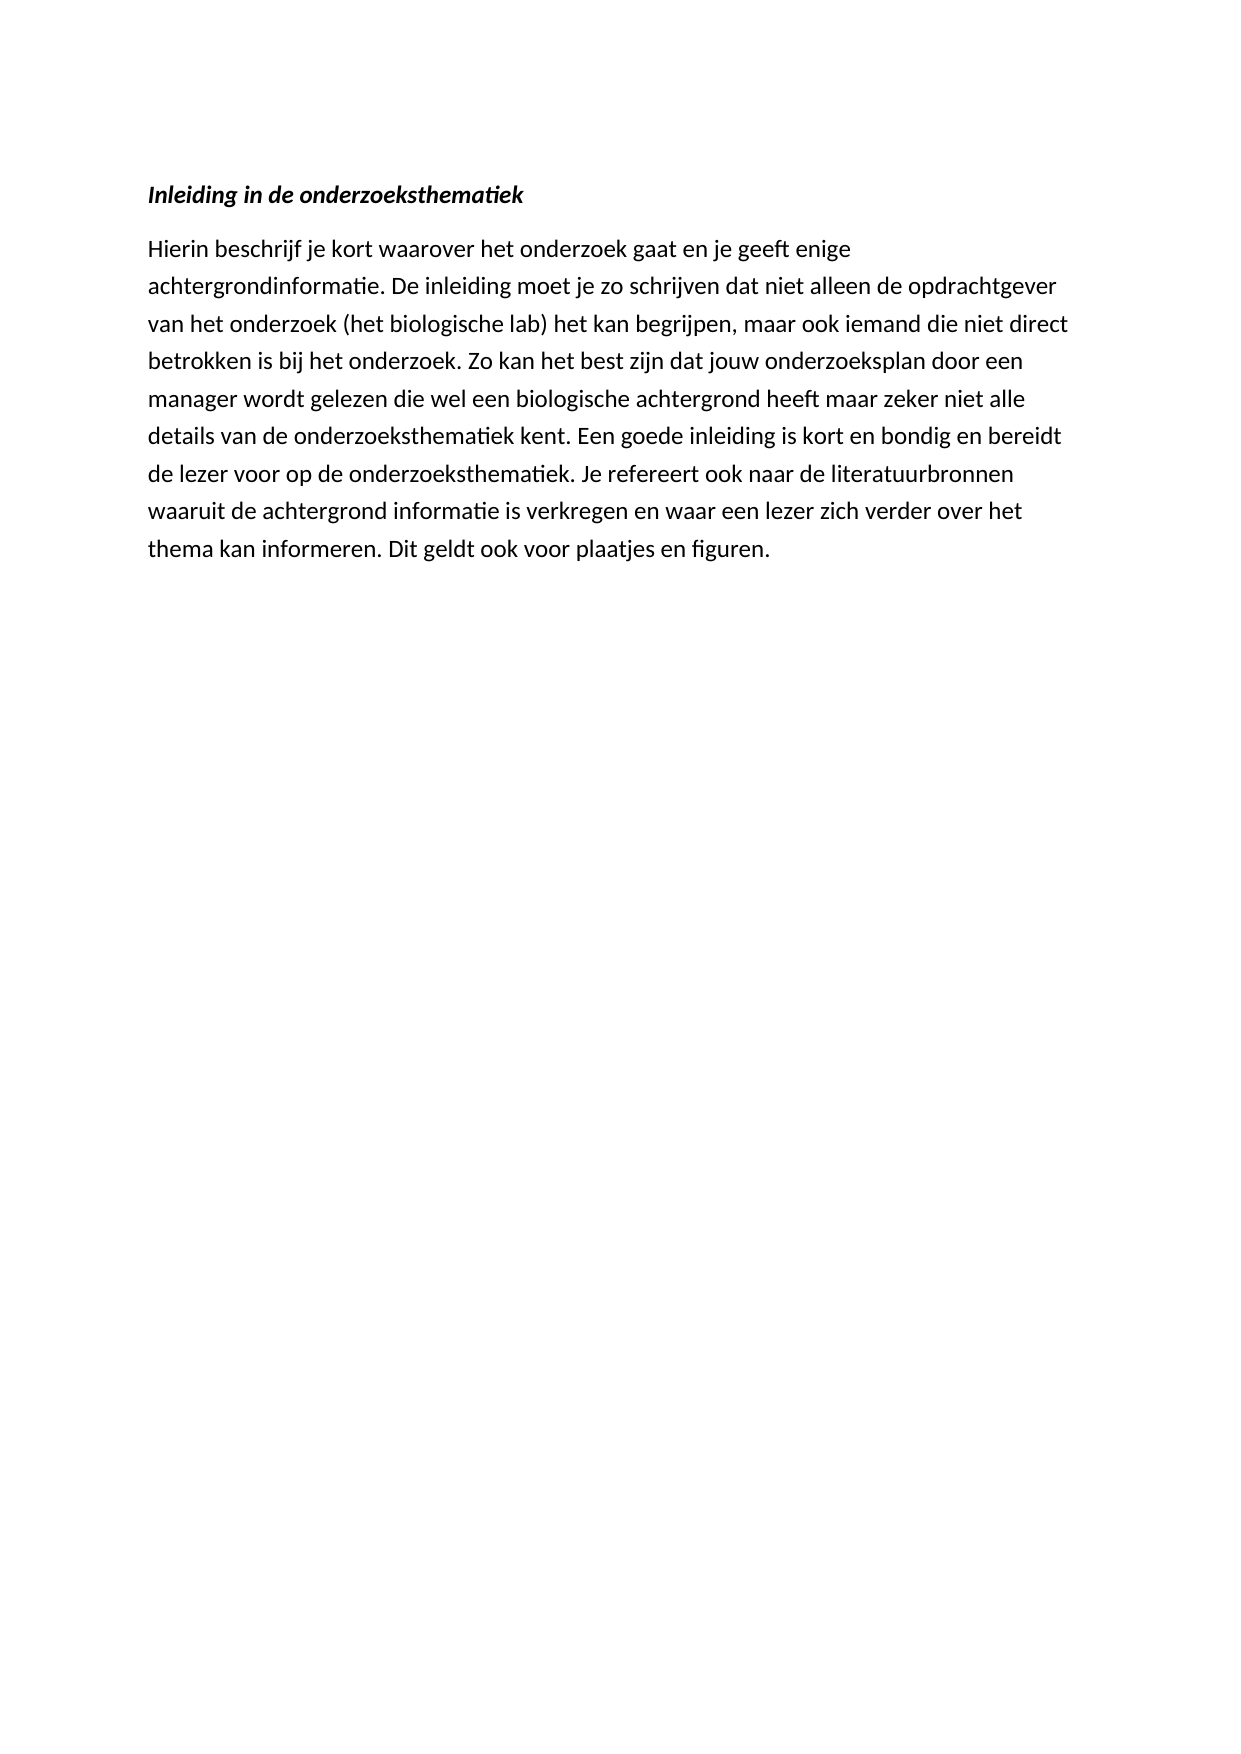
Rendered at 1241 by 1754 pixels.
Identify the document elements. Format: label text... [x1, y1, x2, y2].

subtitle Inleiding in de onderzoeksthematiek [148, 163, 1093, 210]
text Hierin beschrijf je kort waarover het onderzoek gaat en je geeft enige achtergrondinformatie. De inleiding moet je zo schrijven dat niet alleen de opdrachtgever van het onderzoek (het biologische lab) het kan begrijpen, maar ook iemand die niet direct betrokken is bij het onderzoek. Zo kan het best zijn dat jouw onderzoeksplan door een manager wordt gelezen die wel een biologische achtergrond heeft maar zeker niet alle details van de onderzoeksthematiek kent. Een goede inleiding is kort en bondig en bereidt de lezer voor op de onderzoeksthematiek. Je refereert ook naar de literatuurbronnen waaruit de achtergrond informatie is verkregen en waar een lezer zich verder over het thema kan informeren. Dit geldt ook voor plaatjes en figuren. [148, 226, 1093, 563]
